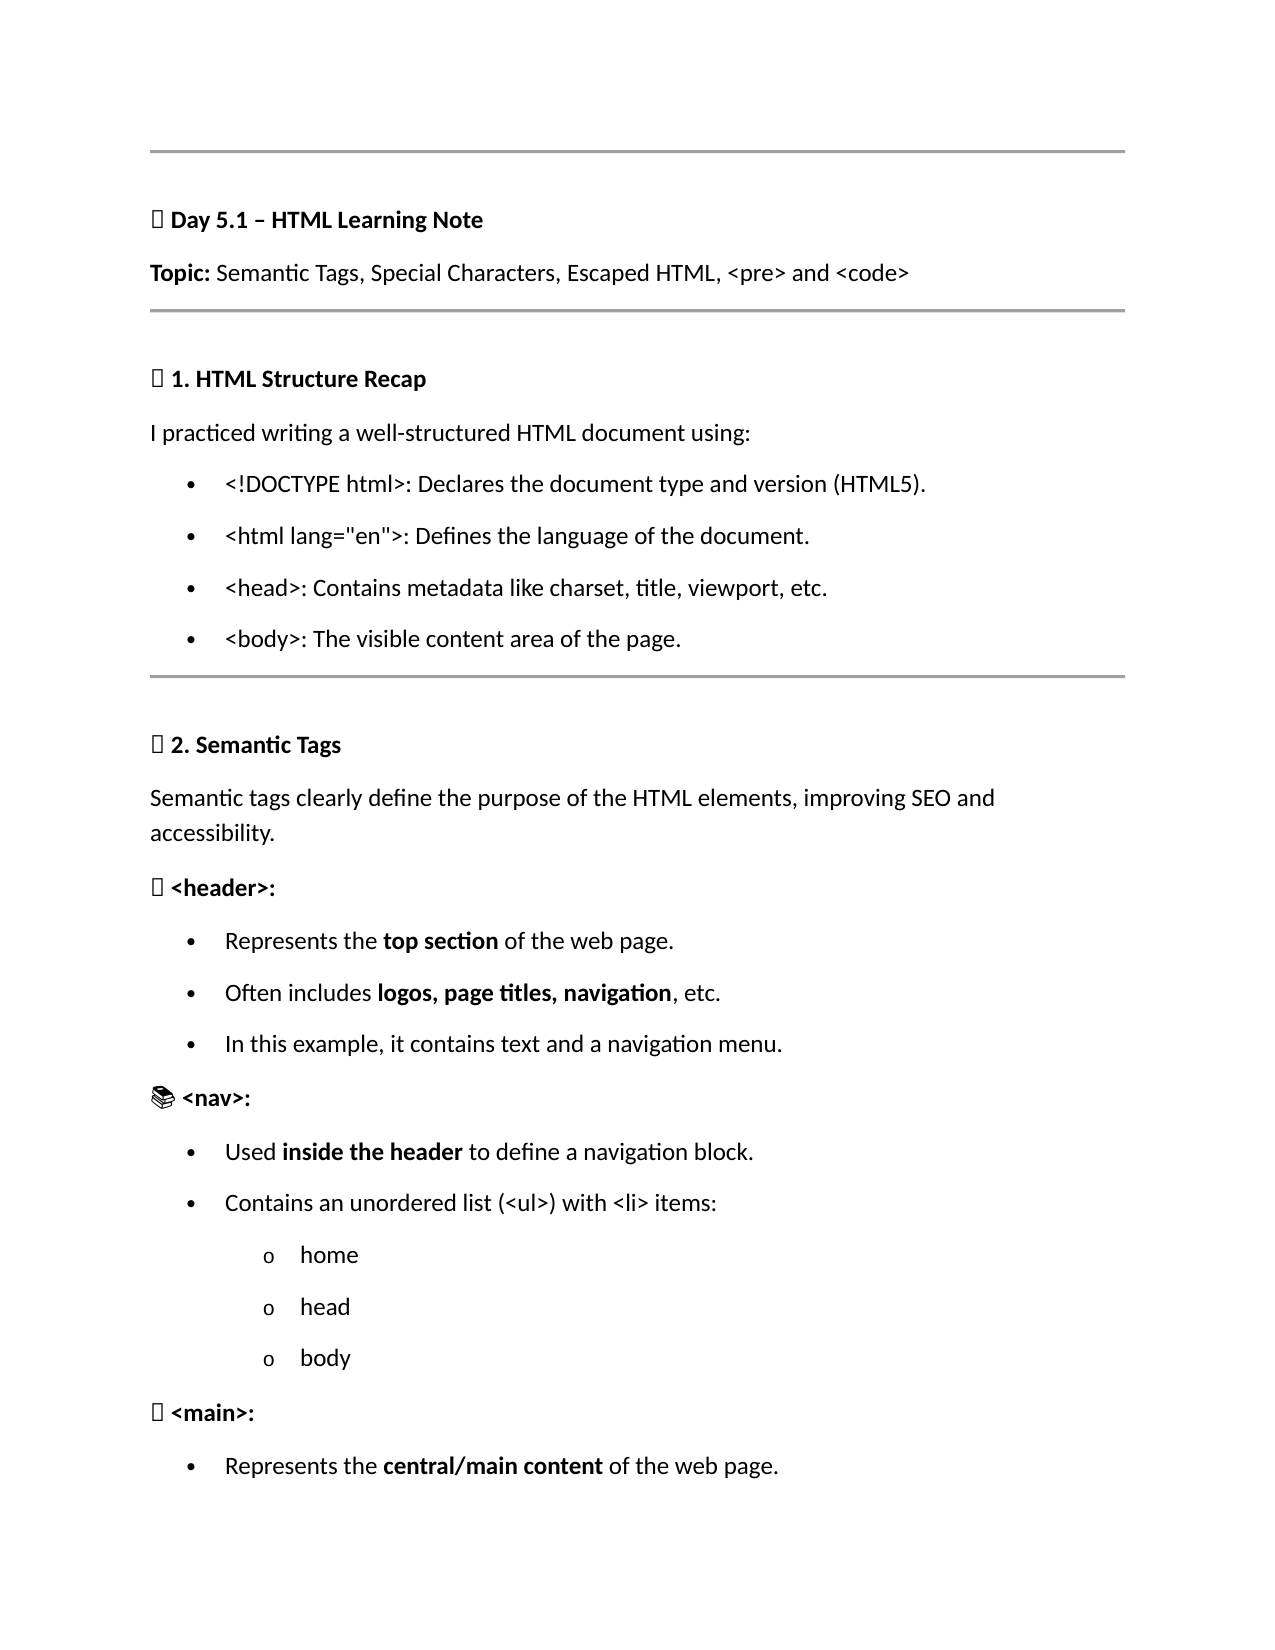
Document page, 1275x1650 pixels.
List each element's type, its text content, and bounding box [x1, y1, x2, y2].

text Topic: Semantic Tags, Special Characters, Escaped HTML, <pre> and <code> [150, 257, 1125, 288]
list Contains an unordered list (<ul>) with <li> items: [187, 1187, 1125, 1218]
text 🧱 <header>: [150, 869, 1125, 903]
text I practiced writing a well-structured HTML document using: [150, 417, 1125, 447]
text ✅ 1. HTML Structure Recap [150, 361, 1125, 395]
text 📅 Day 5.1 – HTML Learning Note [150, 202, 1125, 236]
list <body>: The visible content area of the page. [187, 623, 1125, 654]
list <head>: Contains metadata like charset, title, viewport, etc. [187, 572, 1125, 602]
list Represents the central/main content of the web page. [187, 1450, 1125, 1481]
list Used inside the header to define a navigation block. [187, 1136, 1125, 1166]
list <html lang="en">: Defines the language of the document. [187, 520, 1125, 551]
list In this example, it contains text and a navigation menu. [187, 1028, 1125, 1059]
list Often includes logos, page titles, navigation, etc. [187, 977, 1125, 1007]
list Represents the top section of the web page. [187, 925, 1125, 956]
text Semantic tags clearly define the purpose of the HTML elements, improving SEO and accessibility. [150, 782, 1125, 848]
list body [262, 1342, 1125, 1373]
list head [262, 1291, 1125, 1321]
list home [262, 1239, 1125, 1270]
text 📚 <nav>: [150, 1080, 1125, 1114]
text ✅ 2. Semantic Tags [150, 727, 1125, 761]
list <!DOCTYPE html>: Declares the document type and version (HTML5). [187, 468, 1125, 499]
text 📌 <main>: [150, 1394, 1125, 1428]
